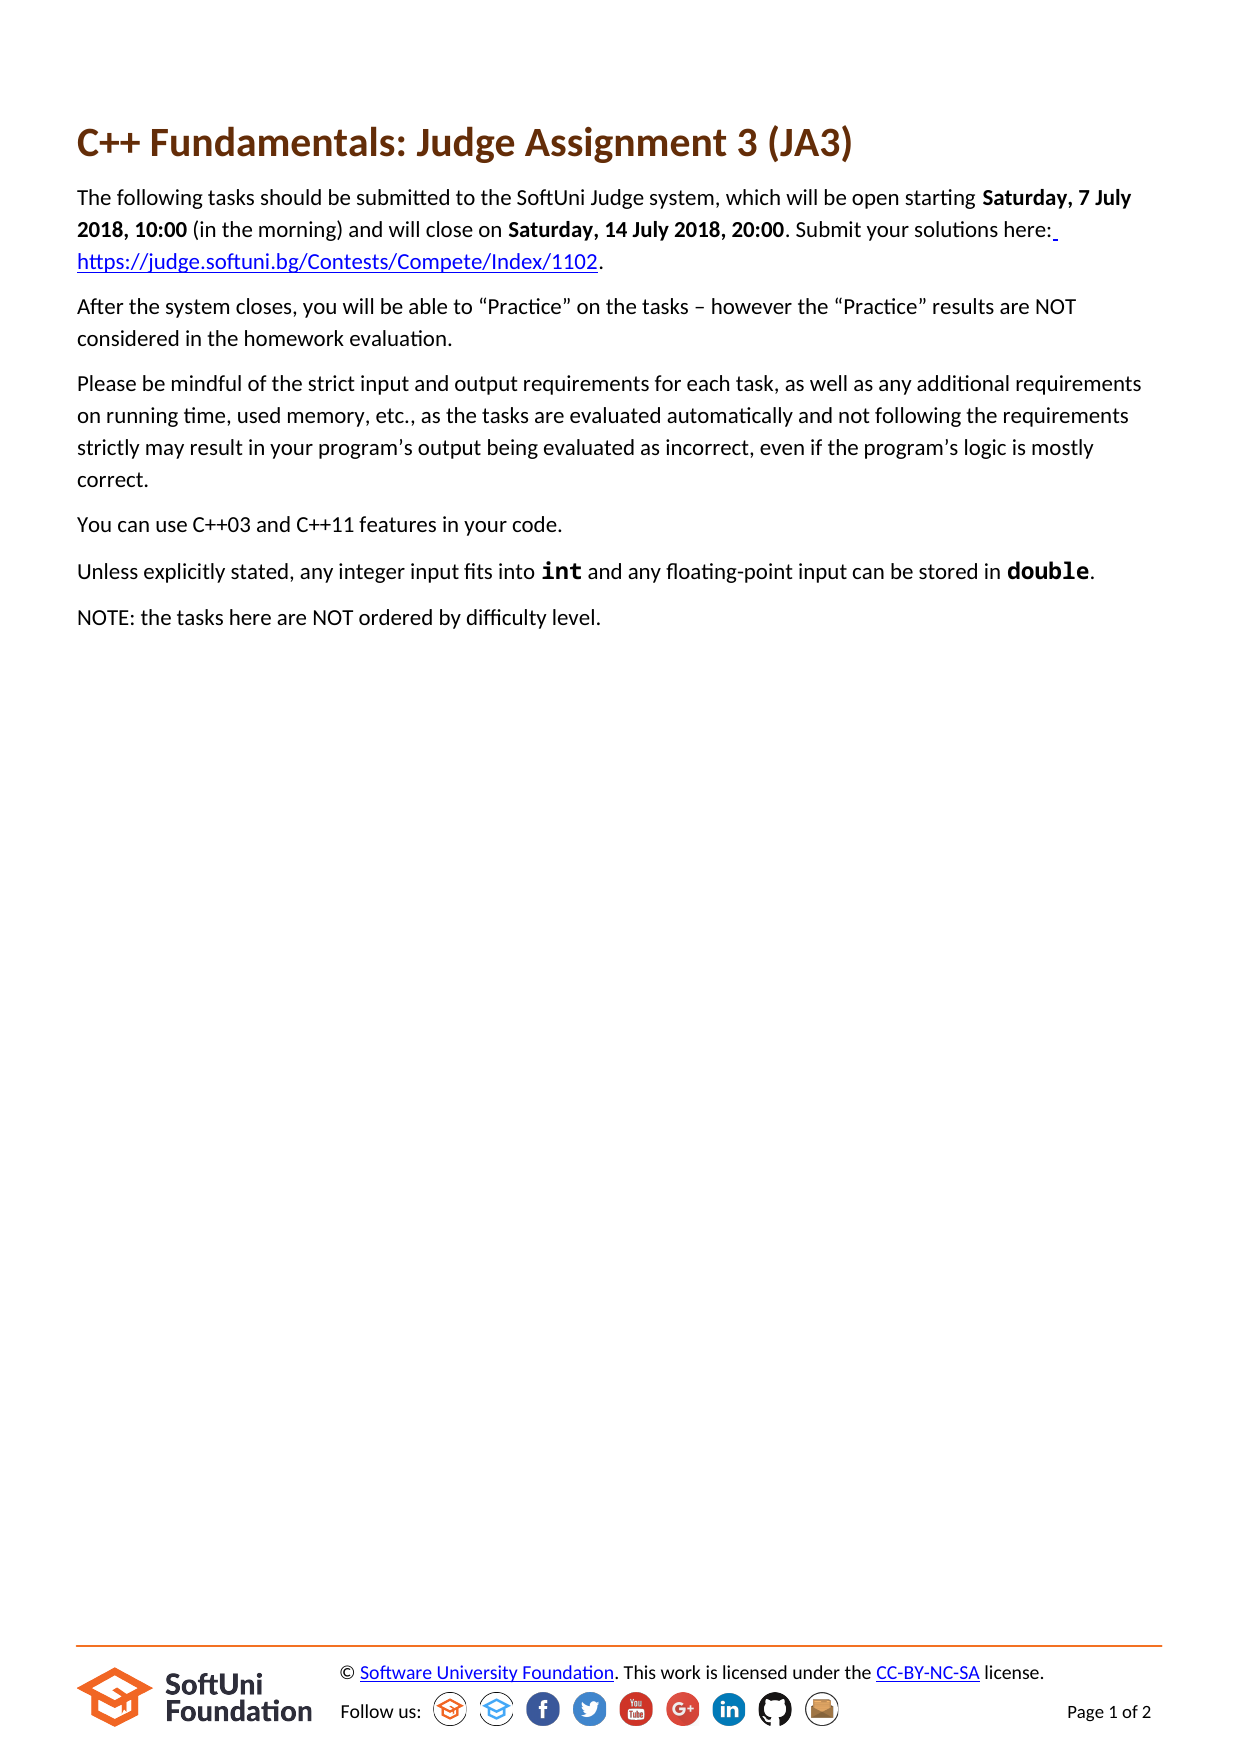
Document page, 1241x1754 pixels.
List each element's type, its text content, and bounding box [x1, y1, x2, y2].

text The following tasks should be submitted to the SoftUni Judge system, which will be open starting Saturday, 7 July 2018, 10:00 (in the morning) and will close on Saturday, 14 July 2018, 20:00. Submit your solutions here: https://judge.softuni.bg/Contests/Compete/Index/1102. [77, 183, 1163, 275]
text After the system closes, you will be able to “Practice” on the tasks – however the “Practice” results are NOT considered in the homework evaluation. [77, 292, 1163, 352]
picture [573, 1692, 607, 1726]
picture [76, 1667, 312, 1727]
picture [727, 1707, 738, 1717]
picture [666, 1692, 700, 1726]
picture [712, 1716, 722, 1726]
picture [619, 1692, 653, 1726]
text NOTE: the tasks here are NOT ordered by difficulty level. [77, 603, 1163, 631]
picture [433, 1692, 467, 1726]
text You can use C++03 and C++11 features in your code. [77, 510, 1163, 538]
picture [480, 1692, 513, 1726]
text Please be mindful of the strict input and output requirements for each task, as well as any additional requirements on running time, used memory, etc., as the tasks are evaluated automatically and not following the requirements strictly may result in your program’s output being evaluated as incorrect, even if the program’s logic is mostly correct. [77, 369, 1163, 493]
picture [736, 1716, 746, 1726]
picture [712, 1693, 722, 1703]
picture [758, 1692, 792, 1726]
text Unless explicitly stated, any integer input fits into int and any floating-point input can be stored in double. [77, 555, 1163, 586]
subtitle C++ Fundamentals: Judge Assignment 3 (JA3) [77, 116, 1163, 167]
picture [526, 1692, 560, 1726]
picture [736, 1693, 746, 1703]
picture [805, 1692, 839, 1726]
